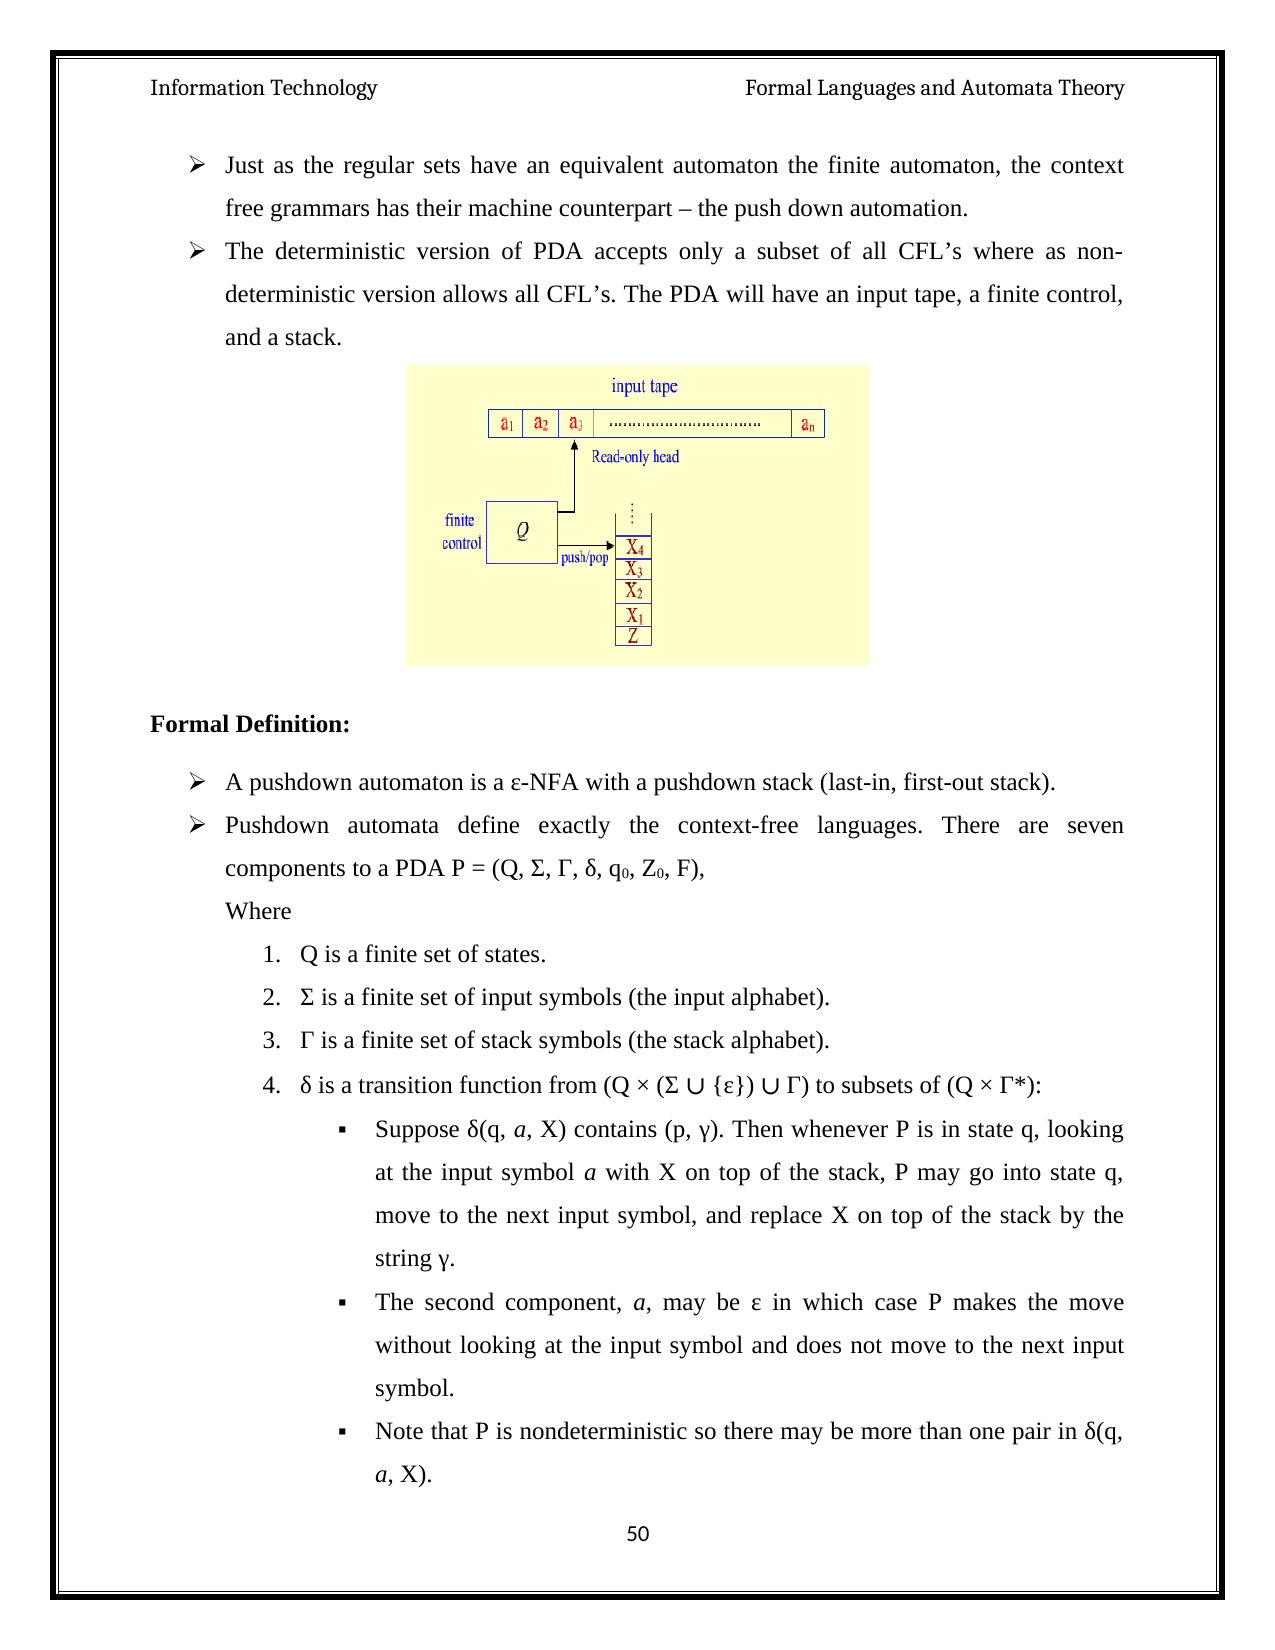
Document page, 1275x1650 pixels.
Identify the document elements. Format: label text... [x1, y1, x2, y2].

list Σ is a finite set of input symbols (the input alphabet). [262, 982, 1125, 1011]
list Where [225, 896, 1125, 925]
list δ is a transition function from (Q × (Σ ∪ {ε}) ∪ Γ) to subsets of (Q × Γ*): [262, 1069, 1125, 1099]
text Formal Definition: [150, 709, 1125, 738]
list Pushdown automata define exactly the context-free languages. There are seven components to a PDA P = (Q, Σ, Γ, δ, q0, Z0, F), [187, 810, 1125, 882]
list Γ is a finite set of stack symbols (the stack alphabet). [262, 1026, 1125, 1054]
picture [406, 365, 869, 666]
list A pushdown automaton is a ε-NFA with a pushdown stack (last-in, first-out stack). [187, 767, 1125, 796]
list Note that P is nondeterministic so there may be more than one pair in δ(q, a, X). [337, 1416, 1125, 1488]
list Q is a finite set of states. [262, 939, 1125, 968]
list The second component, a, may be ε in which case P makes the move without looking at the input symbol and does not move to the next input symbol. [337, 1287, 1125, 1402]
list Just as the regular sets have an equivalent automaton the finite automaton, the context free grammars has their machine counterpart – the push down automation. [187, 150, 1125, 222]
list The deterministic version of PDA accepts only a subset of all CFL’s where as non-deterministic version allows all CFL’s. The PDA will have an input tape, a finite control, and a stack. [187, 236, 1125, 351]
list Suppose δ(q, a, X) contains (p, γ). Then whenever P is in state q, looking at the input symbol a with X on top of the stack, P may go into state q, move to the next input symbol, and replace X on top of the stack by the string γ. [337, 1114, 1125, 1272]
